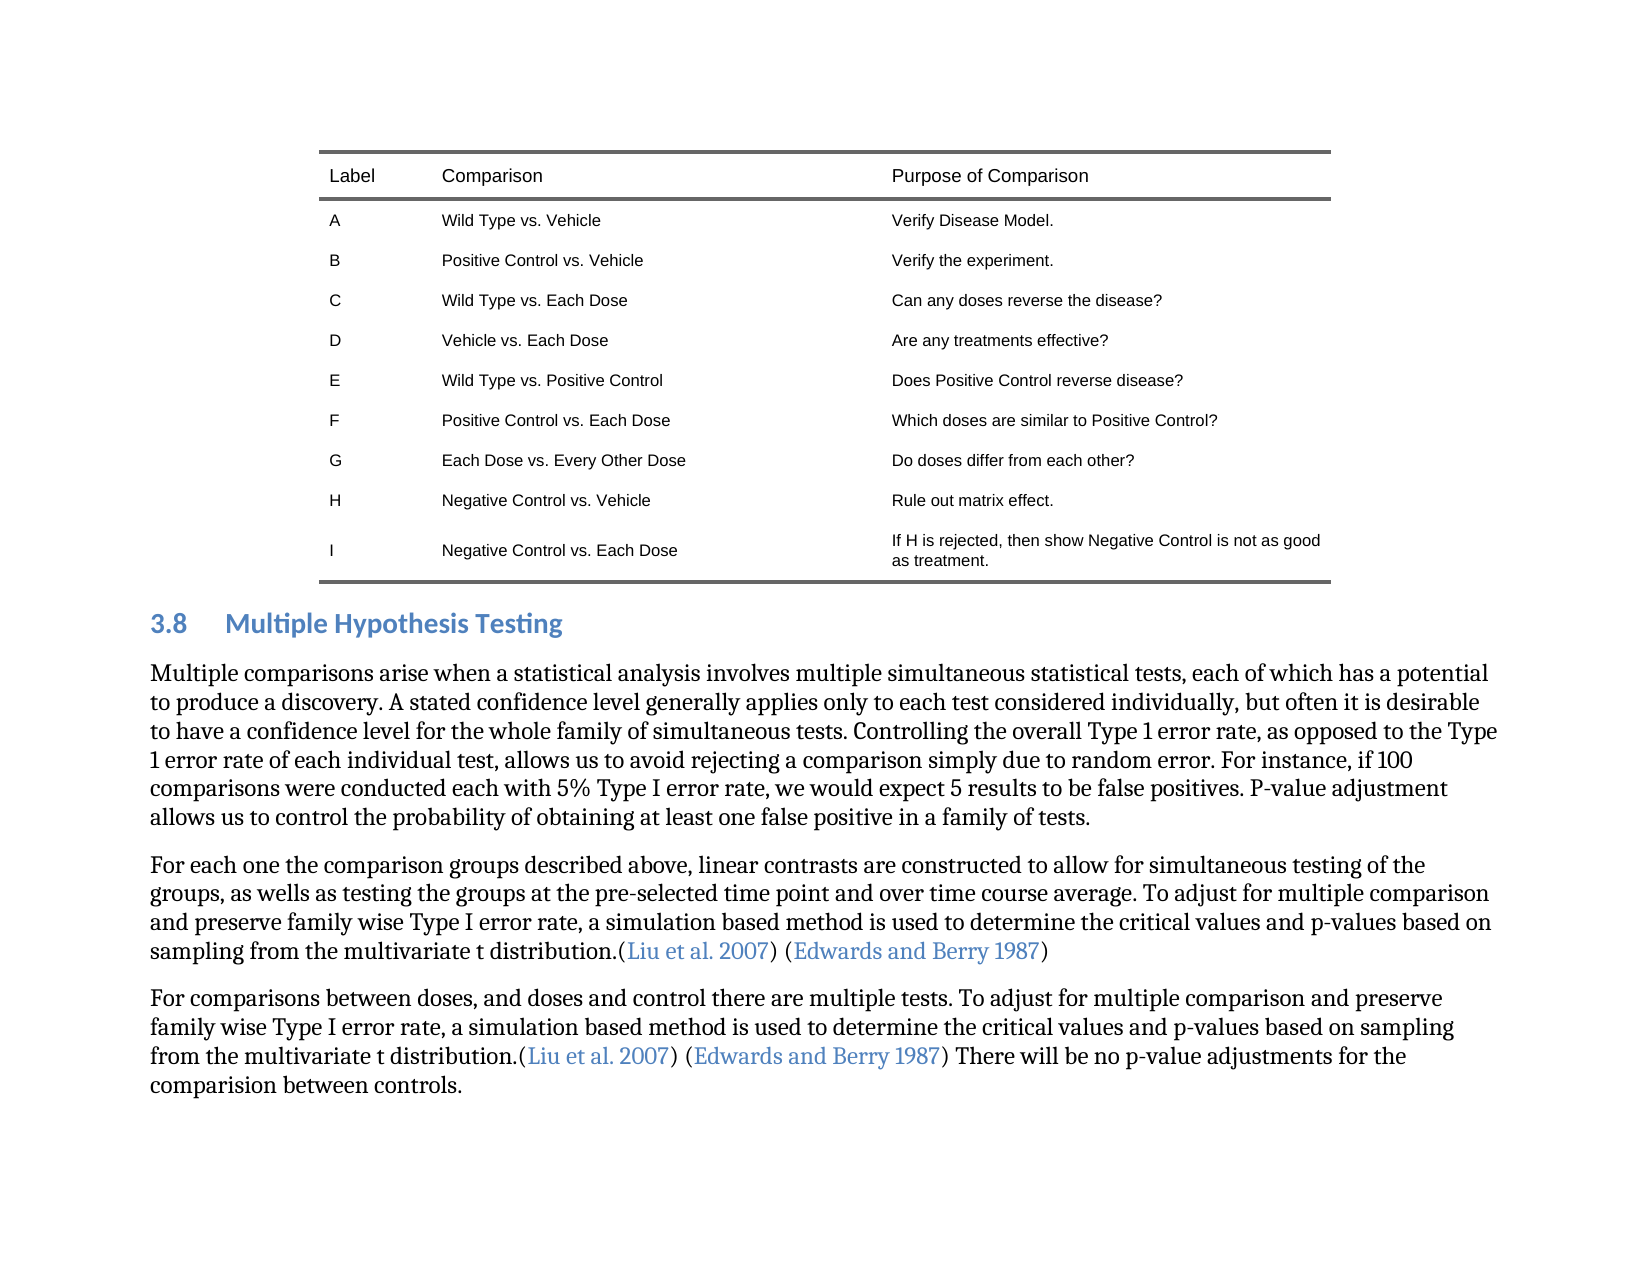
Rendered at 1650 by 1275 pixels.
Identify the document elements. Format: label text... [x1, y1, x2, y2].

table_cell A [319, 201, 431, 241]
table_cell Negative Control vs. Vehicle [431, 481, 881, 521]
table_cell Which doses are similar to Positive Control? [881, 401, 1331, 441]
table_cell Are any treatments effective? [881, 321, 1331, 361]
table_cell B [319, 241, 431, 281]
text Multiple comparisons arise when a statistical analysis involves multiple simultaneous statistical tests, each of which has a potential to produce a discovery. A stated confidence level generally applies only to each test considered individually, but often it is desirable to have a confidence level for the whole family of simultaneous tests. Controlling the overall Type 1 error rate, as opposed to the Type 1 error rate of each individual test, allows us to avoid rejecting a comparison simply due to random error. For instance, if 100 comparisons were conducted each with 5% Type I error rate, we would expect 5 results to be false positives. P-value adjustment allows us to control the probability of obtaining at least one false positive in a family of tests. [150, 659, 1500, 832]
table_cell Verify the experiment. [881, 241, 1331, 281]
table_cell Can any doses reverse the disease? [881, 281, 1331, 321]
table_cell Negative Control vs. Each Dose [431, 521, 881, 580]
table_cell C [319, 281, 431, 321]
table_cell Wild Type vs. Positive Control [431, 361, 881, 401]
table_cell If H is rejected, then show Negative Control is not as good as treatment. [881, 521, 1331, 580]
text For each one the comparison groups described above, linear contrasts are constructed to allow for simultaneous testing of the groups, as wells as testing the groups at the pre-selected time point and over time course average. To adjust for multiple comparison and preserve family wise Type I error rate, a simulation based method is used to determine the critical values and p-values based on sampling from the multivariate t distribution.(Liu et al. 2007) (Edwards and Berry 1987) [150, 851, 1500, 966]
table_cell Vehicle vs. Each Dose [431, 321, 881, 361]
table_header Comparison [431, 154, 881, 197]
table_cell H [319, 481, 431, 521]
table_cell Does Positive Control reverse disease? [881, 361, 1331, 401]
text For comparisons between doses, and doses and control there are multiple tests. To adjust for multiple comparison and preserve family wise Type I error rate, a simulation based method is used to determine the critical values and p-values based on sampling from the multivariate t distribution.(Liu et al. 2007) (Edwards and Berry 1987) There will be no p-value adjustments for the comparision between controls. [150, 984, 1500, 1099]
table_cell Wild Type vs. Each Dose [431, 281, 881, 321]
table_cell Positive Control vs. Vehicle [431, 241, 881, 281]
table_header Purpose of Comparison [881, 154, 1331, 197]
subtitle 3.8 Multiple Hypothesis Testing [150, 605, 1500, 641]
table_cell Rule out matrix effect. [881, 481, 1331, 521]
table_header Label [319, 154, 431, 197]
table_cell Wild Type vs. Vehicle [431, 201, 881, 241]
table_cell Positive Control vs. Each Dose [431, 401, 881, 441]
table_cell Each Dose vs. Every Other Dose [431, 441, 881, 481]
table_cell G [319, 441, 431, 481]
table_cell F [319, 401, 431, 441]
table_cell D [319, 321, 431, 361]
table_cell Verify Disease Model. [881, 201, 1331, 241]
table_cell I [319, 521, 431, 580]
table_cell E [319, 361, 431, 401]
table_cell Do doses differ from each other? [881, 441, 1331, 481]
